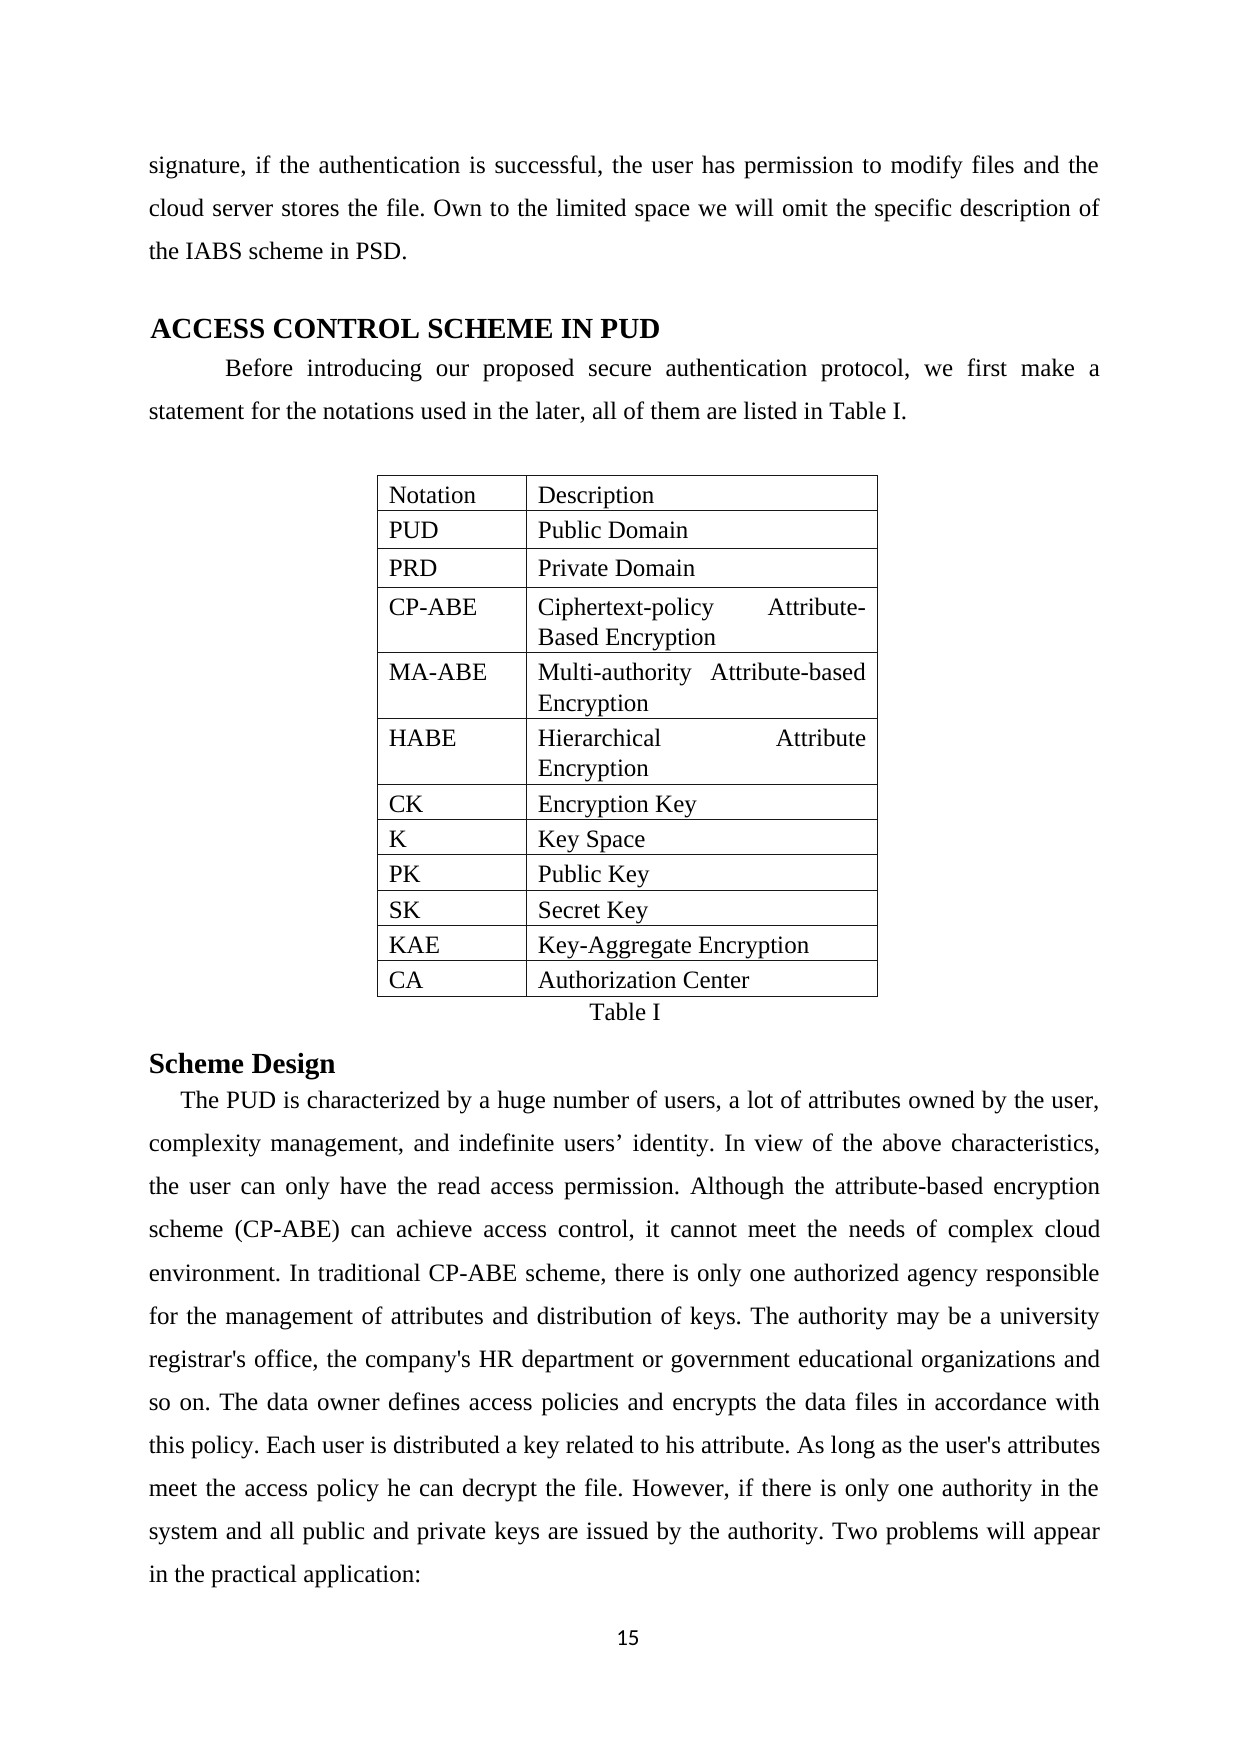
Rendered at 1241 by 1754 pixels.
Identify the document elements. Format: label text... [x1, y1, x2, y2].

table_cell Key Space [527, 820, 877, 854]
table_cell Secret Key [527, 891, 877, 925]
table_cell PUD [378, 511, 526, 548]
table_cell CA [378, 961, 526, 996]
table_cell CP-ABE [378, 588, 526, 652]
table_cell HABE [378, 719, 526, 784]
table_cell Public Key [527, 855, 877, 890]
table_cell Encryption Key [527, 785, 877, 819]
text ACCESS CONTROL SCHEME IN PUD [150, 311, 1105, 345]
table_cell Authorization Center [527, 961, 877, 996]
table_cell Private Domain [527, 549, 877, 587]
text Before introducing our proposed secure authentication protocol, we first make a statement for the notations used in the later, all of them are listed in Table I. [148, 353, 1101, 425]
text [148, 150, 1101, 265]
table_cell MA-ABE [378, 653, 526, 718]
table_cell CK [378, 785, 526, 819]
table_cell KAE [378, 926, 526, 960]
subtitle Scheme Design [148, 1047, 1105, 1080]
table_cell Public Domain [527, 511, 877, 548]
text Table I [161, 997, 1089, 1025]
table_cell PRD [378, 549, 526, 587]
table_header Description [527, 476, 877, 510]
table_cell Key-Aggregate Encryption [527, 926, 877, 960]
table_cell Ciphertext-policy Attribute-Based Encryption [527, 588, 877, 652]
text The PUD is characterized by a huge number of users, a lot of attributes owned by the user, complexity management, and indefinite users’ identity. In view of the above characteristics, the user can only have the read access permission. Although the attribute-based encryption scheme (CP-ABE) can achieve access control, it cannot meet the needs of complex cloud environment. In traditional CP-ABE scheme, there is only one authorized agency responsible for the management of attributes and distribution of keys. The authority may be a university registrar's office, the company's HR department or government educational organizations and so on. The data owner defines access policies and encrypts the data files in accordance with this policy. Each user is distributed a key related to his attribute. As long as the user's attributes meet the access policy he can decrypt the file. However, if there is only one authority in the system and all public and private keys are issued by the authority. Two problems will appear in the practical application: [148, 1085, 1101, 1588]
table_cell Hierarchical Attribute Encryption [527, 719, 877, 784]
table_header Notation [378, 476, 526, 510]
table_cell K [378, 820, 526, 854]
table_cell Multi-authority Attribute-based Encryption [527, 653, 877, 718]
table_cell PK [378, 855, 526, 890]
table_cell SK [378, 891, 526, 925]
